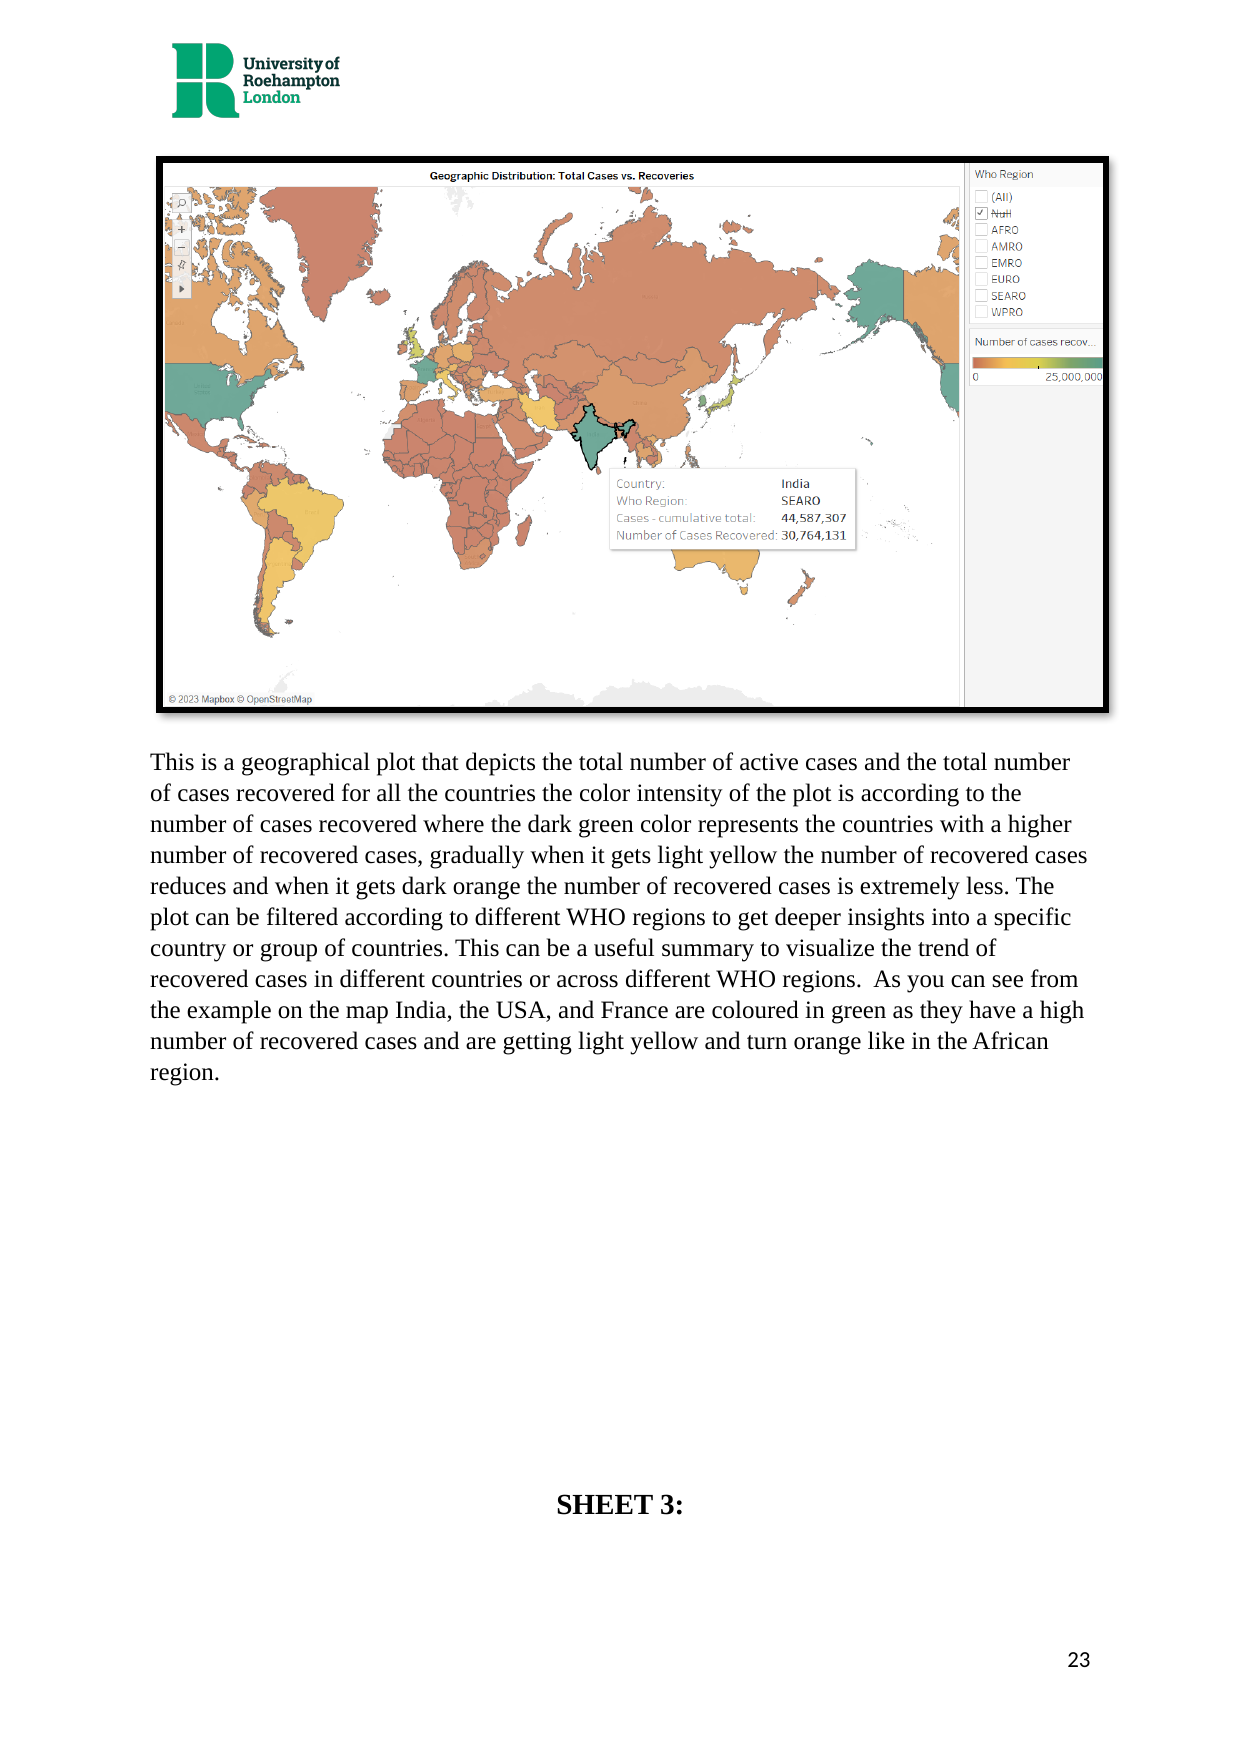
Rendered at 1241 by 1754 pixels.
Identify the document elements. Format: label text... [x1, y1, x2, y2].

picture [150, 23, 351, 134]
picture [163, 163, 1103, 707]
text SHEET 3: [150, 1487, 1090, 1520]
text This is a geographical plot that depicts the total number of active cases and the total number of cases recovered for all the countries the color intensity of the plot is according to the number of cases recovered where the dark green color represents the countries with a higher number of recovered cases, gradually when it gets light yellow the number of recovered cases reduces and when it gets dark orange the number of recovered cases is extremely less. The plot can be filtered according to different WHO regions to get deeper insights into a specific country or group of countries. This can be a useful summary to visualize the trend of recovered cases in different countries or across different WHO regions. As you can see from the example on the map India, the USA, and France are coloured in green as they have a high number of recovered cases and are getting light yellow and turn orange like in the African region. [150, 747, 1090, 1086]
